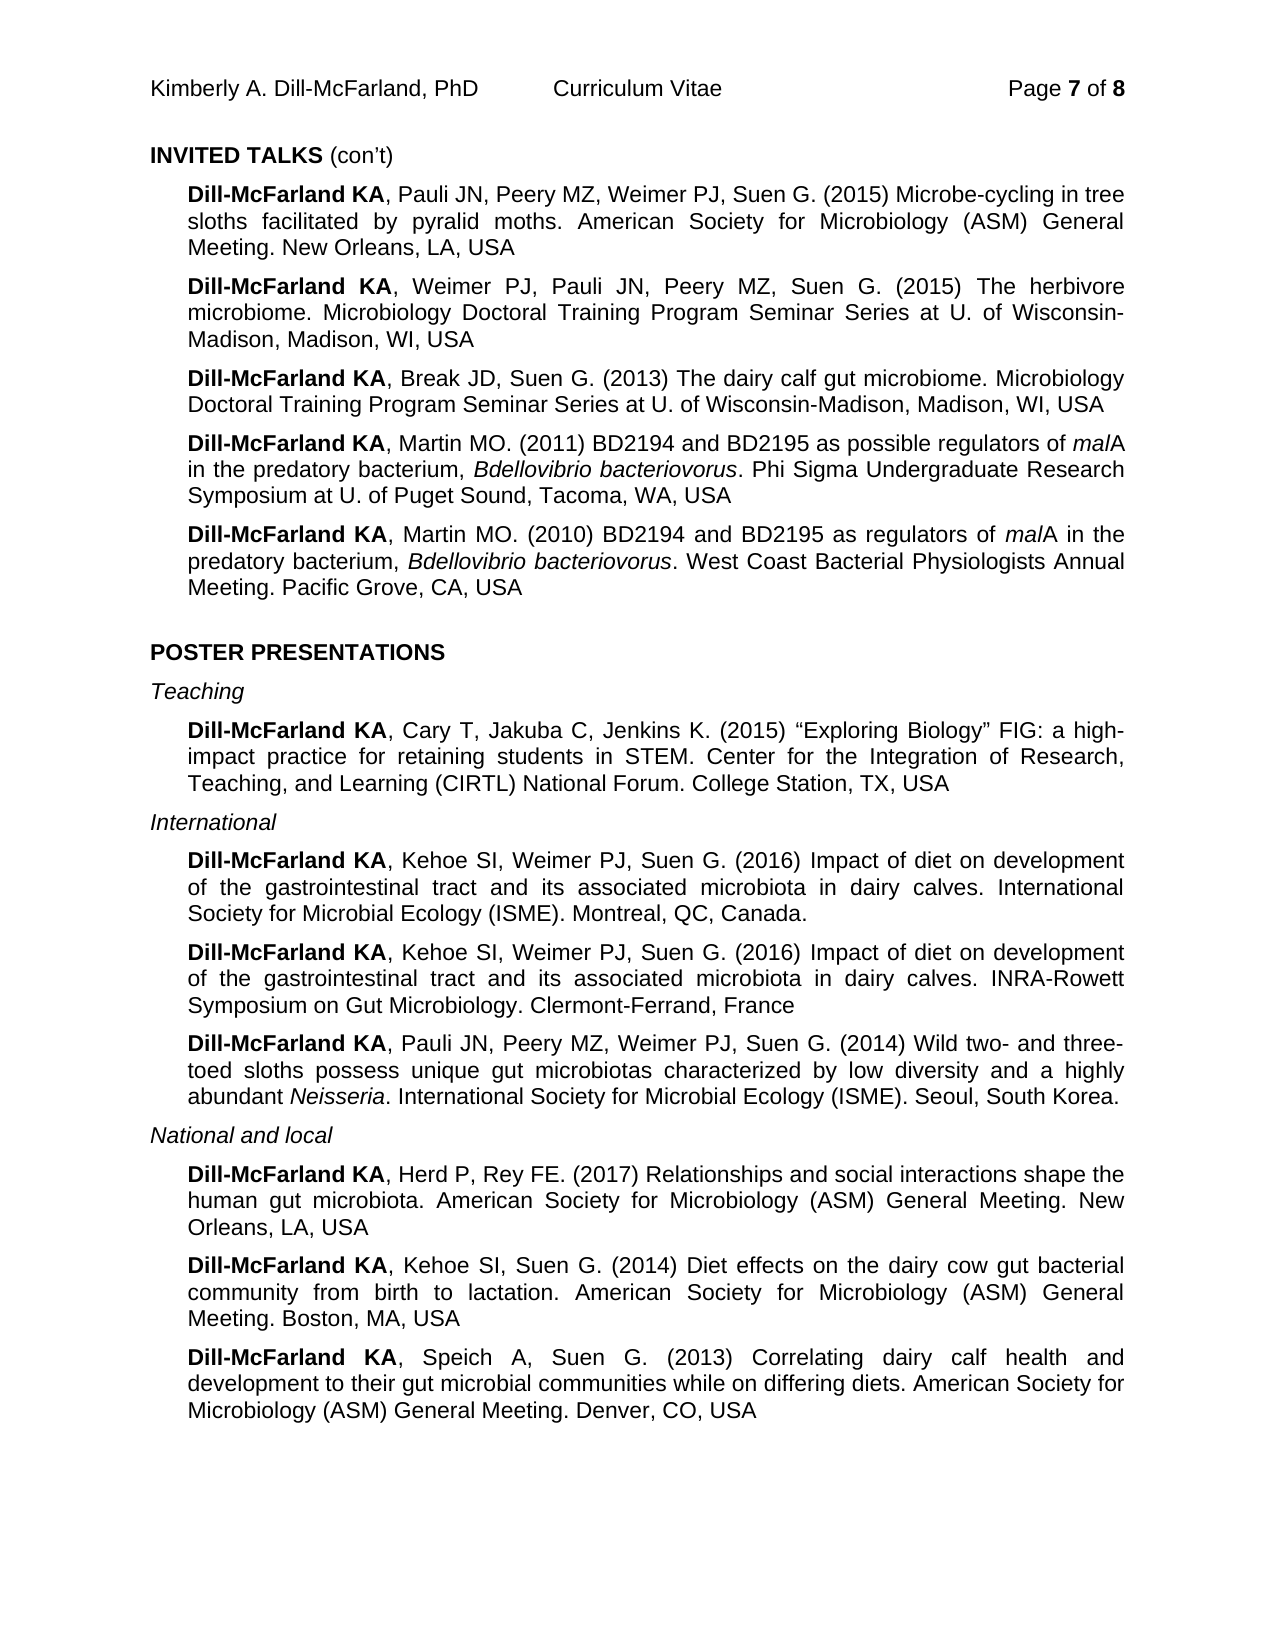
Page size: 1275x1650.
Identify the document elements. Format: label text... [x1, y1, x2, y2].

text Dill-McFarland KA, Cary T, Jakuba C, Jenkins K. (2015) “Exploring Biology” FIG: a high-impact practice for retaining students in STEM. Center for the Integration of Research, Teaching, and Learning (CIRTL) National Forum. College Station, TX, USA [187, 717, 1125, 796]
text Teaching [150, 678, 1125, 704]
text Dill-McFarland KA, Kehoe SI, Weimer PJ, Suen G. (2016) Impact of diet on development of the gastrointestinal tract and its associated microbiota in dairy calves. INRA-Rowett Symposium on Gut Microbiology. Clermont-Ferrand, France [187, 939, 1125, 1018]
text INVITED TALKS (con’t) [150, 142, 1125, 169]
text Dill-McFarland KA, Martin MO. (2010) BD2194 and BD2195 as regulators of malA in the predatory bacterium, Bdellovibrio bacteriovorus. West Coast Bacterial Physiologists Annual Meeting. Pacific Grove, CA, USA [187, 521, 1125, 600]
text Dill-McFarland KA, Pauli JN, Peery MZ, Weimer PJ, Suen G. (2015) Microbe-cycling in tree sloths facilitated by pyralid moths. American Society for Microbiology (ASM) General Meeting. New Orleans, LA, USA [187, 181, 1125, 260]
text POSTER PRESENTATIONS [150, 639, 1125, 666]
text National and local [150, 1122, 1125, 1148]
text Dill-McFarland KA, Break JD, Suen G. (2013) The dairy calf gut microbiome. Microbiology Doctoral Training Program Seminar Series at U. of Wisconsin-Madison, Madison, WI, USA [187, 364, 1125, 417]
text Dill-McFarland KA, Kehoe SI, Weimer PJ, Suen G. (2016) Impact of diet on development of the gastrointestinal tract and its associated microbiota in dairy calves. International Society for Microbial Ecology (ISME). Montreal, QC, Canada. [187, 847, 1125, 926]
text Dill-McFarland KA, Pauli JN, Peery MZ, Weimer PJ, Suen G. (2014) Wild two- and three-toed sloths possess unique gut microbiotas characterized by low diversity and a highly abundant Neisseria. International Society for Microbial Ecology (ISME). Seoul, South Korea. [187, 1030, 1125, 1109]
text International [150, 808, 1125, 835]
text Dill-McFarland KA, Speich A, Suen G. (2013) Correlating dairy calf health and development to their gut microbial communities while on differing diets. American Society for Microbiology (ASM) General Meeting. Denver, CO, USA [187, 1344, 1125, 1423]
text Dill-McFarland KA, Martin MO. (2011) BD2194 and BD2195 as possible regulators of malA in the predatory bacterium, Bdellovibrio bacteriovorus. Phi Sigma Undergraduate Research Symposium at U. of Puget Sound, Tacoma, WA, USA [187, 430, 1125, 509]
text Dill-McFarland KA, Weimer PJ, Pauli JN, Peery MZ, Suen G. (2015) The herbivore microbiome. Microbiology Doctoral Training Program Seminar Series at U. of Wisconsin-Madison, Madison, WI, USA [187, 273, 1125, 352]
text Dill-McFarland KA, Herd P, Rey FE. (2017) Relationships and social interactions shape the human gut microbiota. American Society for Microbiology (ASM) General Meeting. New Orleans, LA, USA [187, 1161, 1125, 1240]
text Dill-McFarland KA, Kehoe SI, Suen G. (2014) Diet effects on the dairy cow gut bacterial community from birth to lactation. American Society for Microbiology (ASM) General Meeting. Boston, MA, USA [187, 1252, 1125, 1331]
